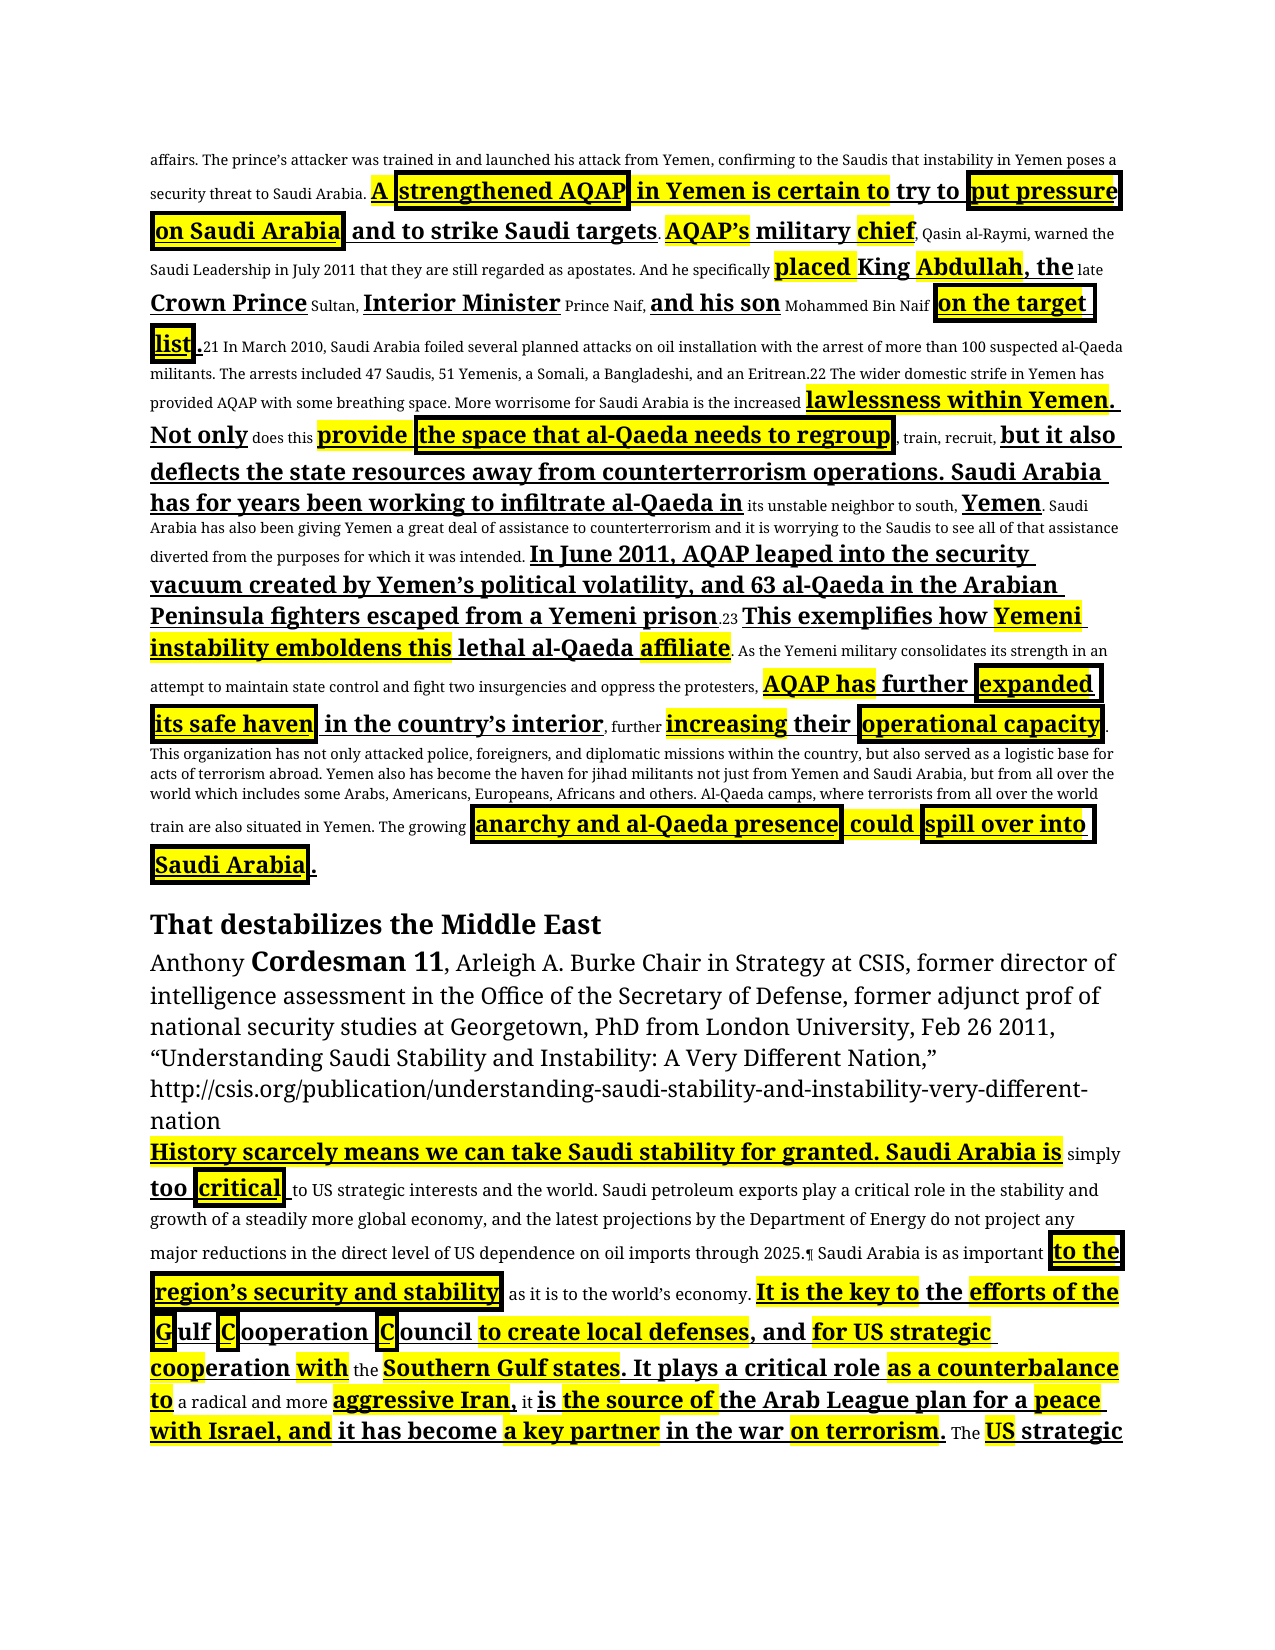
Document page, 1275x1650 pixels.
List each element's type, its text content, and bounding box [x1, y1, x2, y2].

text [150, 1136, 1125, 1446]
text Anthony Cordesman 11, Arleigh A. Burke Chair in Strategy at CSIS, former director of intelligence assessment in the Office of the Secretary of Defense, former adjunct prof of national security studies at Georgetown, PhD from London University, Feb 26 2011, “Understanding Saudi Stability and Instability: A Very Different Nation,” http://csis.org/publication/understanding-saudi-stability-and-instability-very-different-nation [150, 943, 1125, 1136]
subtitle That destabilizes the Middle East [150, 906, 1125, 943]
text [150, 150, 1125, 885]
